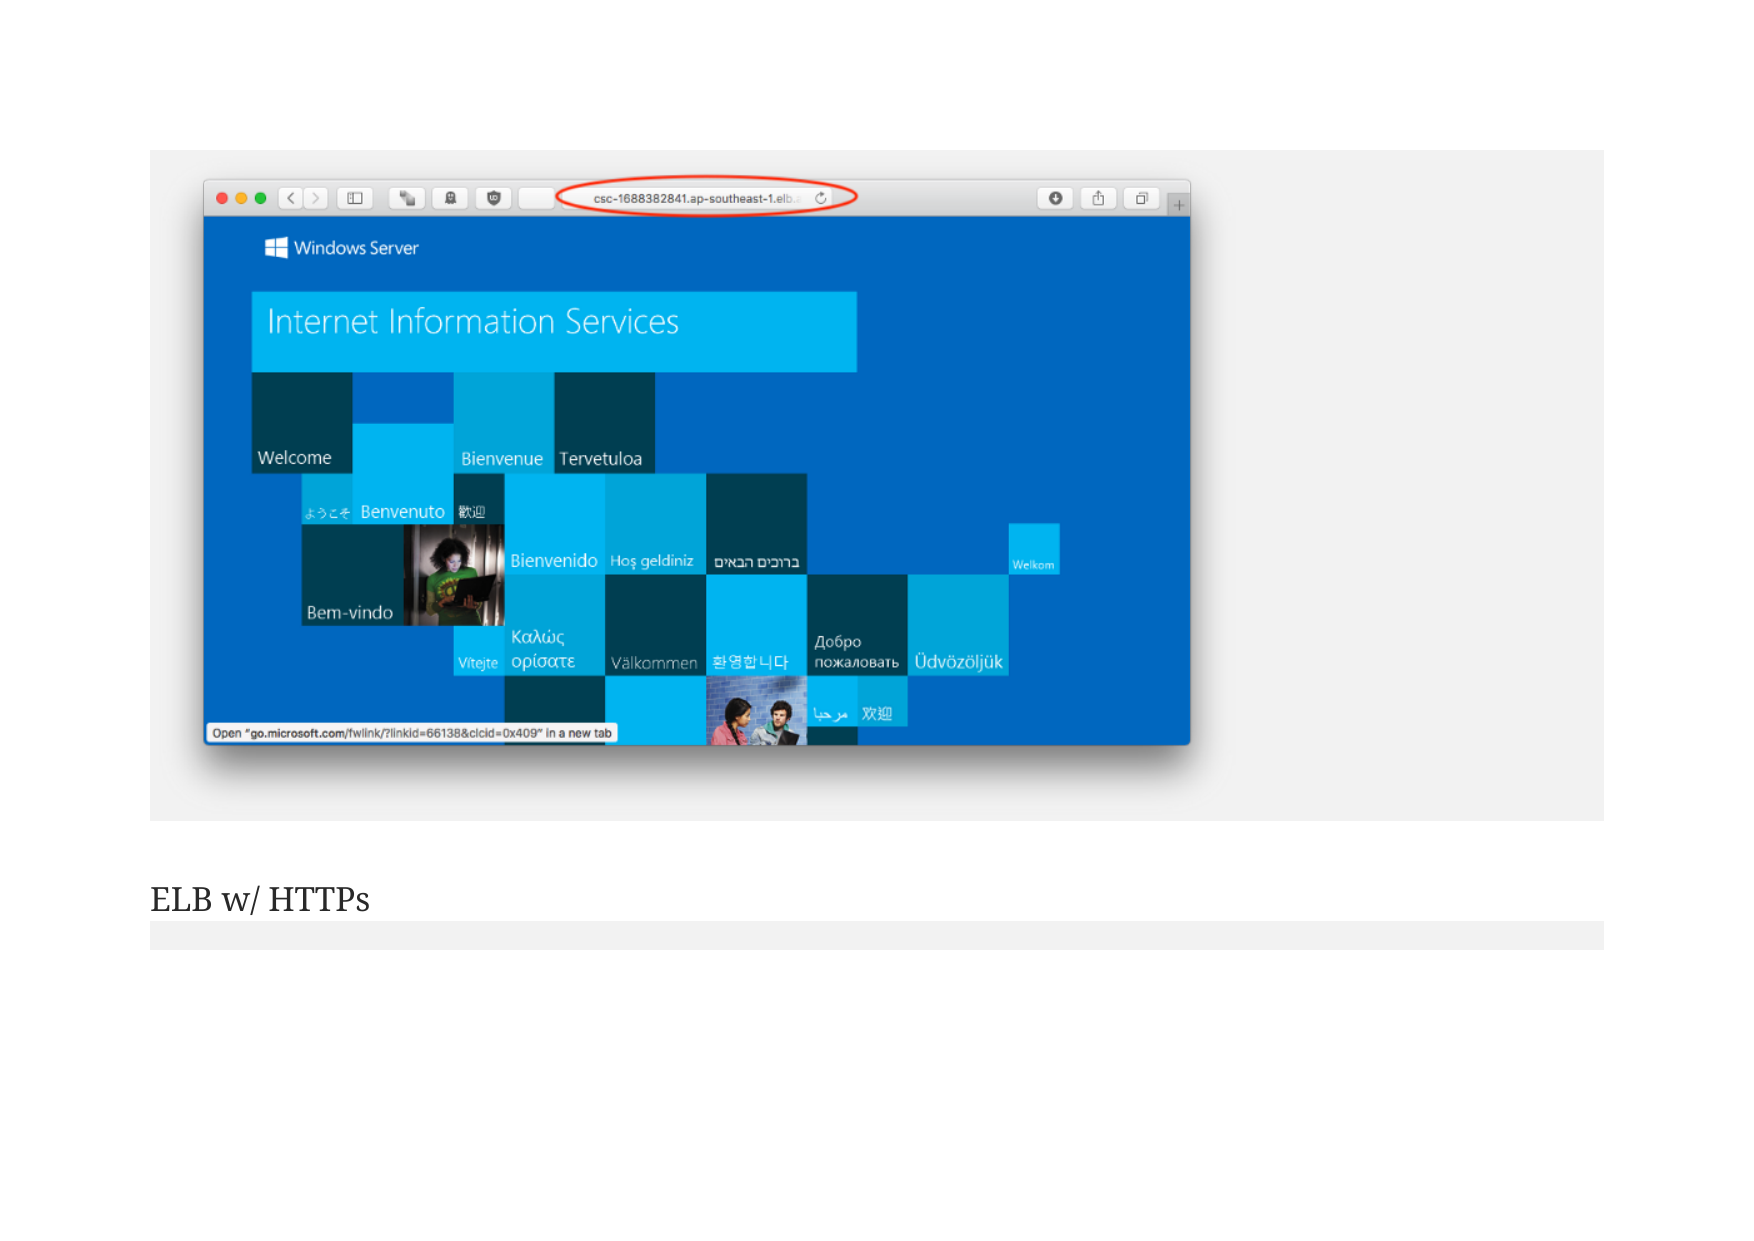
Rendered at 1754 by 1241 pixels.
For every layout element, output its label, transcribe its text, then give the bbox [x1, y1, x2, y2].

picture [150, 150, 1244, 822]
text ELB w/ HTTPs [150, 871, 1604, 921]
